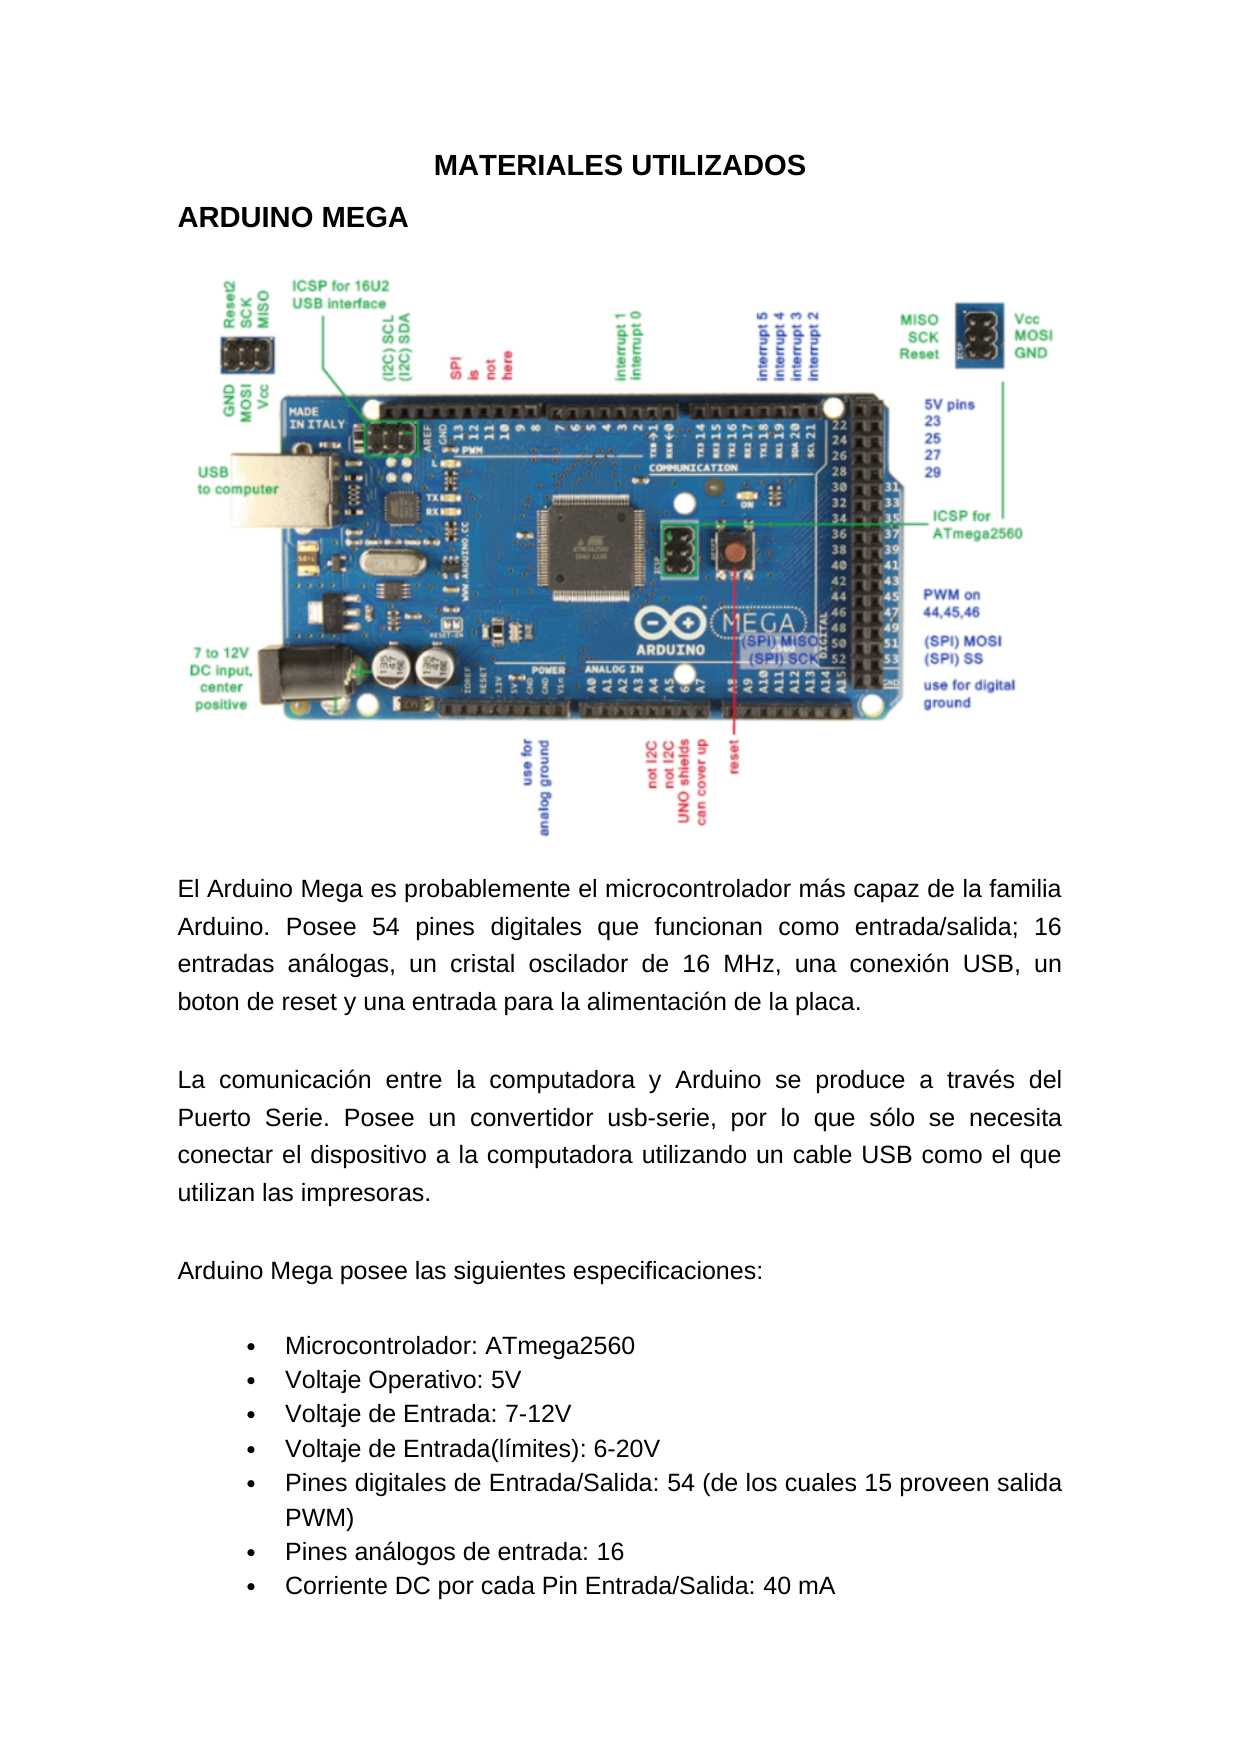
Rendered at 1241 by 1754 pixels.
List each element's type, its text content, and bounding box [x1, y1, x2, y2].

picture [177, 253, 1063, 847]
text El Arduino Mega es probablemente el microcontrolador más capaz de la familia Arduino. Posee 54 pines digitales que funcionan como entrada/salida; 16 entradas análogas, un cristal oscilador de 16 MHz, una conexión USB, un boton de reset y una entrada para la alimentación de la placa. [177, 866, 1063, 1016]
list Voltaje de Entrada(límites): 6-20V [247, 1428, 1063, 1462]
text Arduino Mega posee las siguientes especificaciones: [177, 1247, 1063, 1284]
list Voltaje Operativo: 5V [247, 1359, 1063, 1394]
list Voltaje de Entrada: 7-12V [247, 1394, 1063, 1428]
text MATERIALES UTILIZADOS [177, 148, 1063, 181]
list Microcontrolador: ATmega2560 [247, 1325, 1063, 1359]
text ARDUINO MEGA [177, 200, 1063, 234]
text La comunicación entre la computadora y Arduino se produce a través del Puerto Serie. Posee un convertidor usb-serie, por lo que sólo se necesita conectar el dispositivo a la computadora utilizando un cable USB como el que utilizan las impresoras. [177, 1056, 1063, 1206]
list Pines análogos de entrada: 16 [247, 1531, 1063, 1566]
list Corriente DC por cada Pin Entrada/Salida: 40 mA [247, 1566, 1063, 1600]
list Pines digitales de Entrada/Salida: 54 (de los cuales 15 proveen salida PWM) [247, 1462, 1063, 1531]
